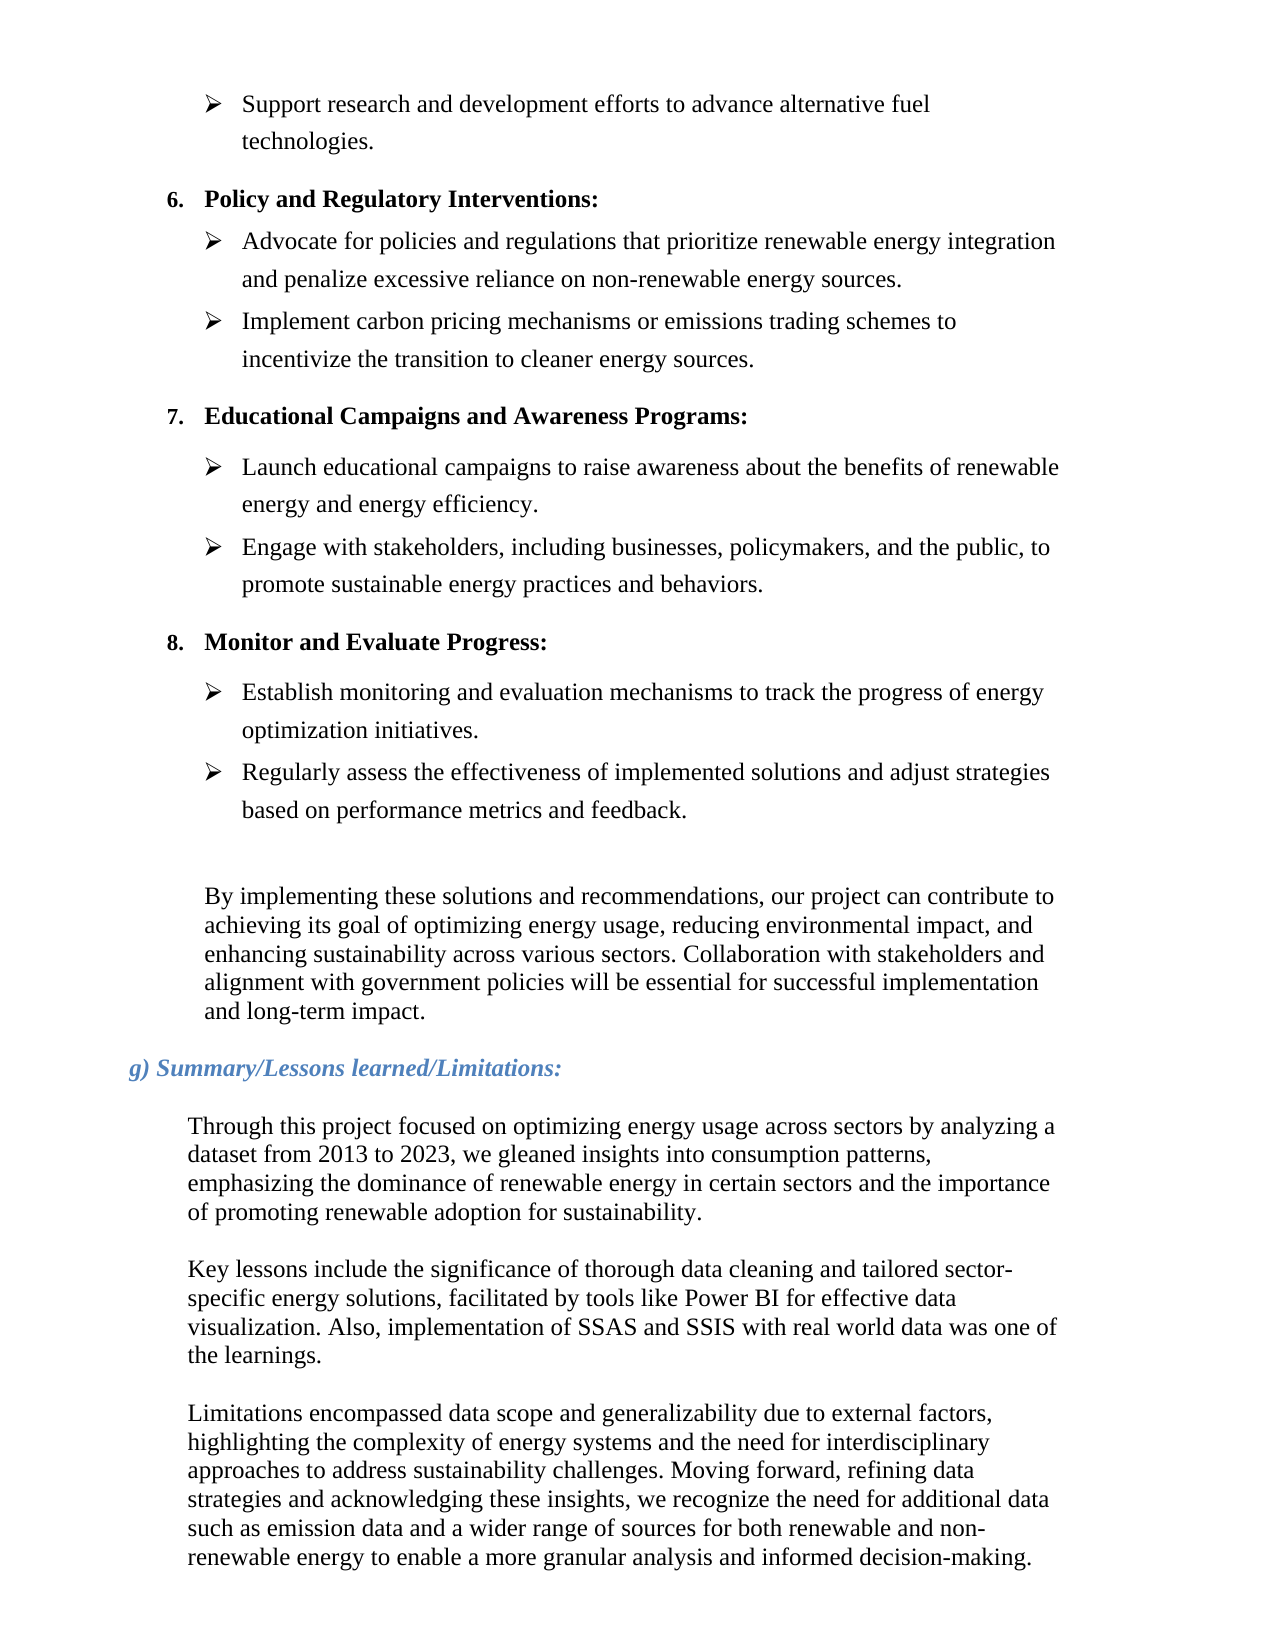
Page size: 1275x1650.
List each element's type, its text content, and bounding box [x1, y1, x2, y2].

subtitle Monitor and Evaluate Progress: [167, 627, 1062, 655]
subtitle Educational Campaigns and Awareness Programs: [167, 401, 1062, 430]
list Engage with stakeholders, including businesses, policymakers, and the public, to promote sustainable energy practices and behaviors. [204, 518, 1062, 598]
text Key lessons include the significance of thorough data cleaning and tailored sector-specific energy solutions, facilitated by tools like Power BI for effective data visualization. Also, implementation of SSAS and SSIS with real world data was one of the learnings. [187, 1254, 1062, 1369]
text By implementing these solutions and recommendations, our project can contribute to achieving its goal of optimizing energy usage, reducing environmental impact, and enhancing sustainability across various sectors. Collaboration with stakeholders and alignment with government policies will be essential for successful implementation and long-term impact. [204, 881, 1062, 1025]
list Advocate for policies and regulations that prioritize renewable energy integration and penalize excessive reliance on non-renewable energy sources. [204, 212, 1062, 292]
list Establish monitoring and evaluation mechanisms to track the progress of energy optimization initiatives. [204, 664, 1062, 744]
text Limitations encompassed data scope and generalizability due to external factors, highlighting the complexity of energy systems and the need for interdisciplinary approaches to address sustainability challenges. Moving forward, refining data strategies and acknowledging these insights, we recognize the need for additional data such as emission data and a wider range of sources for both renewable and non-renewable energy to enable a more granular analysis and informed decision-making. [187, 1398, 1062, 1570]
list Implement carbon pricing mechanisms or emissions trading schemes to incentivize the transition to cleaner energy sources. [204, 292, 1062, 372]
list Policy and Regulatory Interventions: [167, 184, 1062, 212]
list Support research and development efforts to advance alternative fuel technologies. [204, 75, 1062, 155]
subtitle g) Summary/Lessons learned/Limitations: [129, 1053, 1062, 1082]
list Regularly assess the effectiveness of implemented solutions and adjust strategies based on performance metrics and feedback. [204, 744, 1062, 824]
text Through this project focused on optimizing energy usage across sectors by analyzing a dataset from 2013 to 2023, we gleaned insights into consumption patterns, emphasizing the dominance of renewable energy in certain sectors and the importance of promoting renewable adoption for sustainability. [187, 1111, 1062, 1226]
list Launch educational campaigns to raise awareness about the benefits of renewable energy and energy efficiency. [204, 438, 1062, 518]
